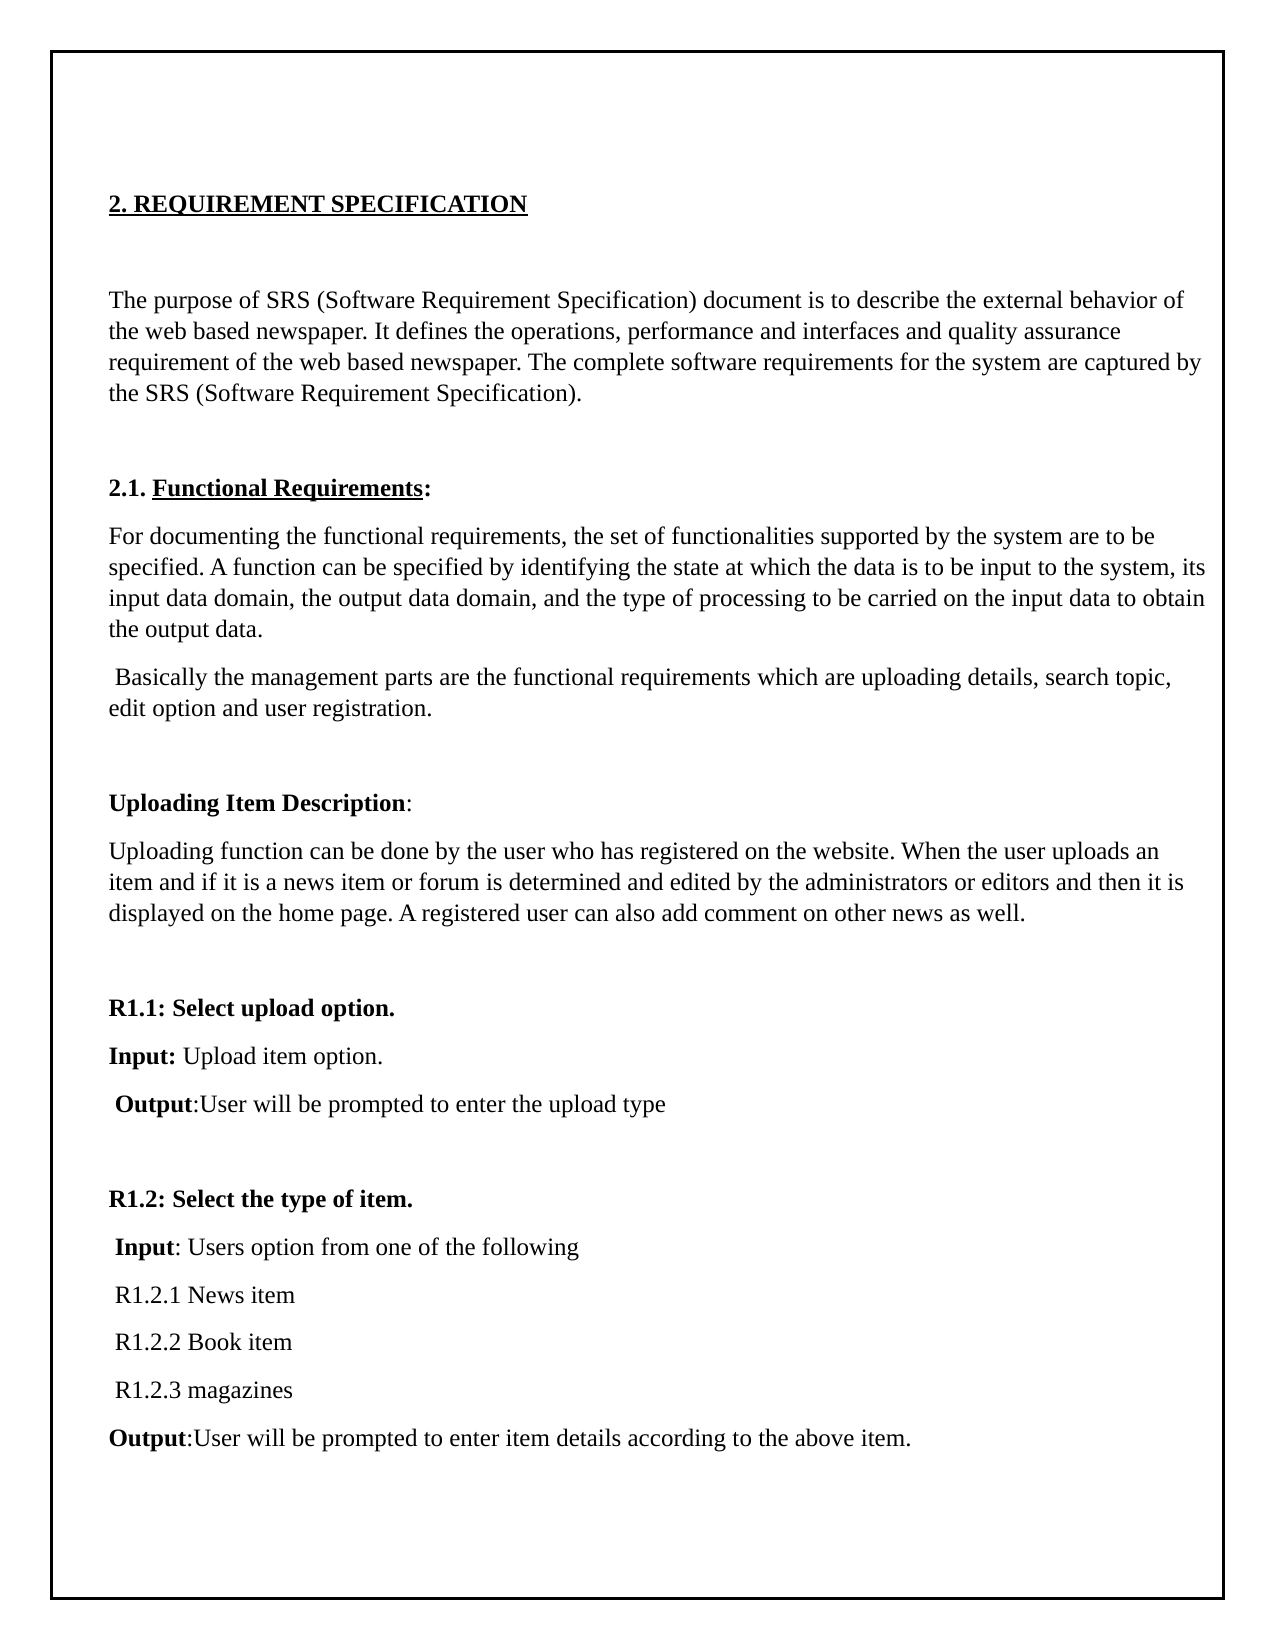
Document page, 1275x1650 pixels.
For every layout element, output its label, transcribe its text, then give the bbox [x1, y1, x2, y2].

text R1.2.1 News item [108, 1280, 1208, 1308]
text R1.1: Select upload option. [108, 993, 1208, 1022]
text For documenting the functional requirements, the set of functionalities supported by the system are to be specified. A function can be specified by identifying the state at which the data is to be input to the system, its input data domain, the output data domain, and the type of processing to be carried on the input data to obtain the output data. [108, 521, 1208, 643]
text Uploading Item Description: [108, 788, 1208, 817]
text R1.2.3 magazines [108, 1375, 1208, 1404]
text Output:User will be prompted to enter the upload type [108, 1089, 1208, 1118]
text Input: Users option from one of the following [108, 1232, 1208, 1261]
text 2.1. Functional Requirements: [108, 473, 1208, 502]
text R1.2: Select the type of item. [108, 1184, 1208, 1213]
text Uploading function can be done by the user who has registered on the website. When the user uploads an item and if it is a news item or forum is determined and edited by the administrators or editors and then it is displayed on the home page. A registered user can also add comment on other news as well. [108, 836, 1208, 927]
text Input: Upload item option. [108, 1041, 1208, 1070]
text Output:User will be prompted to enter item details according to the above item. [108, 1423, 1208, 1452]
text Basically the management parts are the functional requirements which are uploading details, search topic, edit option and user registration. [108, 662, 1208, 722]
text The purpose of SRS (Software Requirement Specification) document is to describe the external behavior of the web based newspaper. It defines the operations, performance and interfaces and quality assurance requirement of the web based newspaper. The complete software requirements for the system are captured by the SRS (Software Requirement Specification). [108, 285, 1208, 407]
text 2. REQUIREMENT SPECIFICATION [108, 189, 1208, 218]
text R1.2.2 Book item [108, 1327, 1208, 1356]
